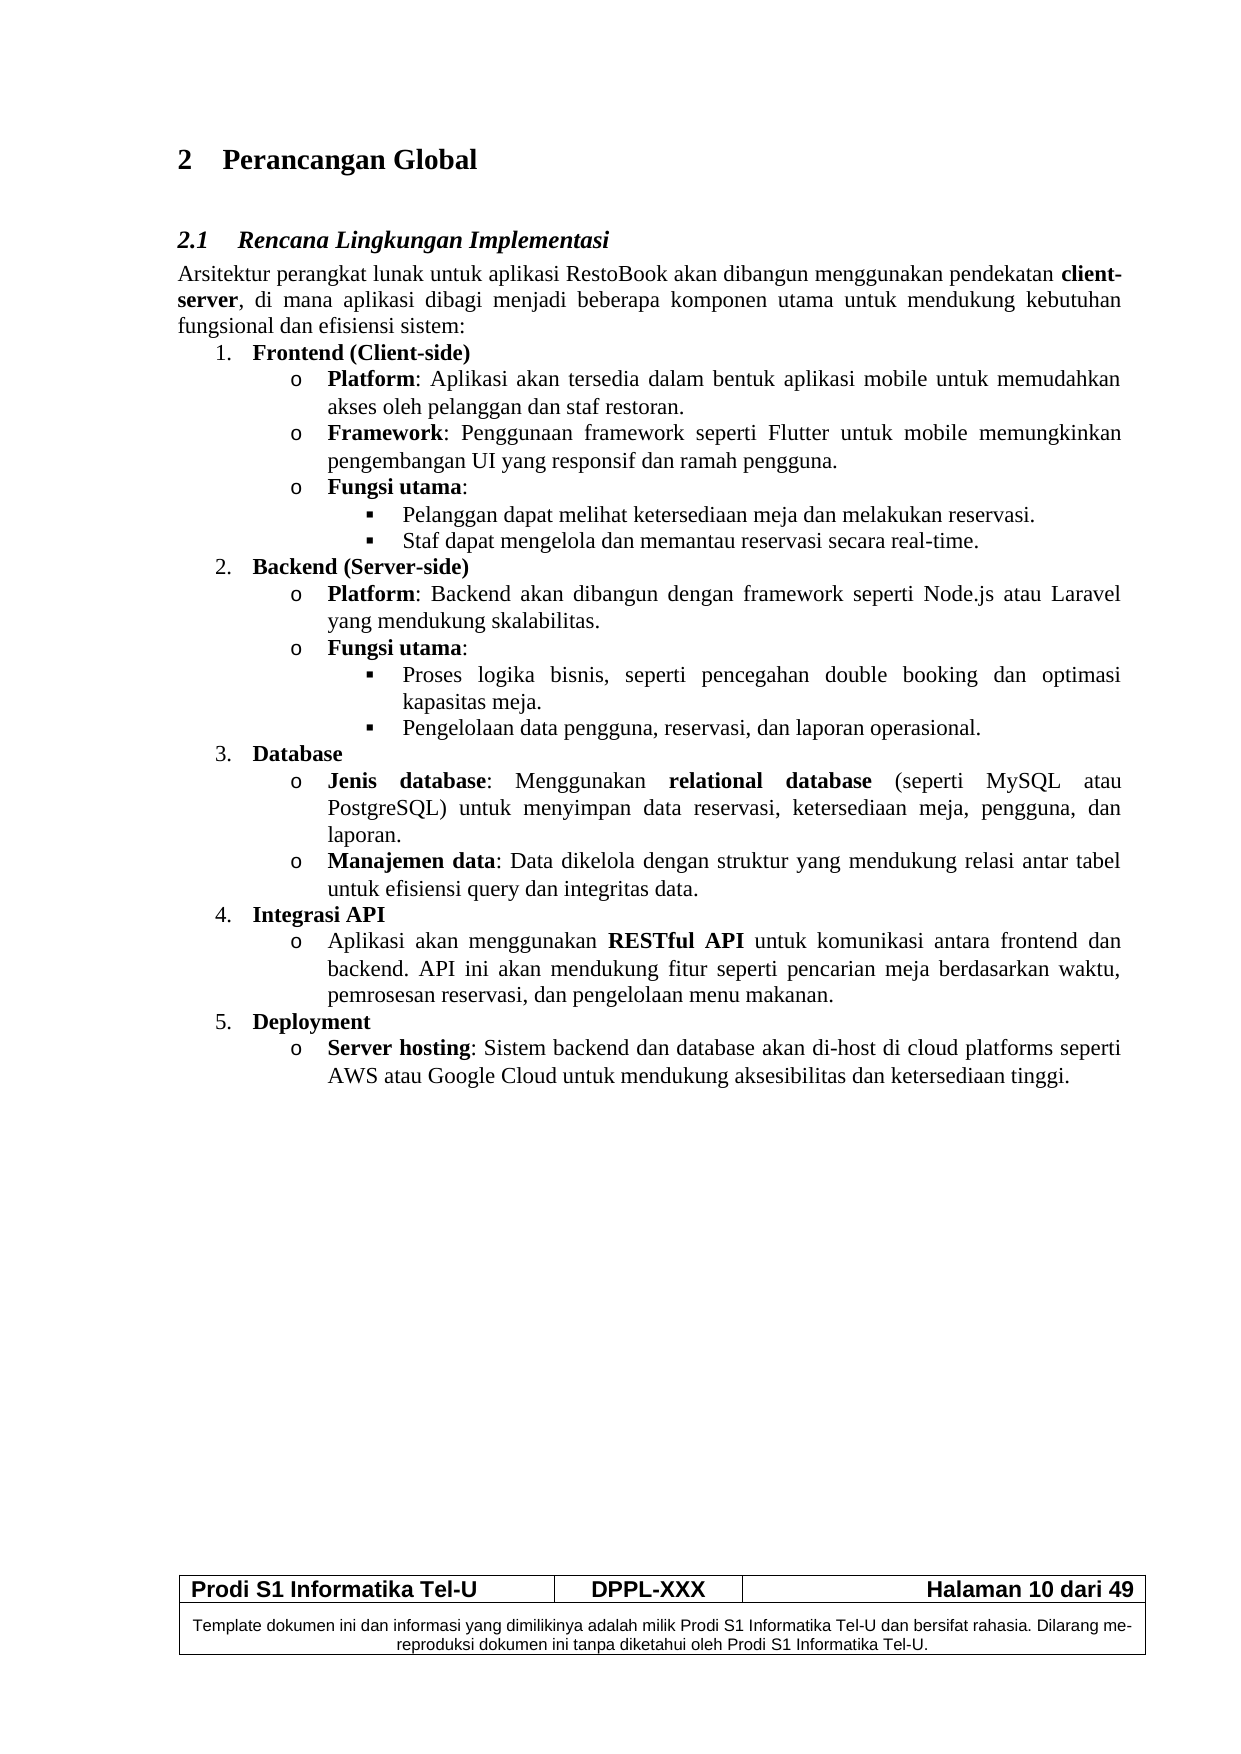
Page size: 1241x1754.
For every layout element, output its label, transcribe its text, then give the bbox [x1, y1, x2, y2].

list Deployment [215, 1008, 1122, 1034]
list Jenis database: Menggunakan relational database (seperti MySQL atau PostgreSQL) untuk menyimpan data reservasi, ketersediaan meja, pengguna, dan laporan. [290, 767, 1122, 847]
list Framework: Penggunaan framework seperti Flutter untuk mobile memungkinkan pengembangan UI yang responsif dan ramah pengguna. [290, 419, 1122, 473]
list Pelanggan dapat melihat ketersediaan meja dan melakukan reservasi. [365, 501, 1122, 527]
subtitle Rencana Lingkungan Implementasi [177, 225, 1122, 253]
list Fungsi utama: [290, 473, 1122, 501]
list Proses logika bisnis, seperti pencegahan double booking dan optimasi kapasitas meja. [365, 661, 1122, 714]
list Aplikasi akan menggunakan RESTful API untuk komunikasi antara frontend dan backend. API ini akan mendukung fitur seperti pencarian meja berdasarkan waktu, pemrosesan reservasi, dan pengelolaan menu makanan. [290, 927, 1122, 1008]
list Database [215, 740, 1122, 767]
list Platform: Backend akan dibangun dengan framework seperti Node.js atau Laravel yang mendukung skalabilitas. [290, 580, 1122, 634]
text Arsitektur perangkat lunak untuk aplikasi RestoBook akan dibangun menggunakan pendekatan client-server, di mana aplikasi dibagi menjadi beberapa komponen utama untuk mendukung kebutuhan fungsional dan efisiensi sistem: [177, 260, 1122, 339]
subtitle Perancangan Global [177, 142, 1122, 176]
list Backend (Server-side) [215, 553, 1122, 580]
list Staf dapat mengelola dan memantau reservasi secara real-time. [365, 527, 1122, 553]
list Fungsi utama: [290, 634, 1122, 661]
list Pengelolaan data pengguna, reservasi, dan laporan operasional. [365, 714, 1122, 740]
list Integrasi API [215, 901, 1122, 927]
list Frontend (Client-side) [215, 339, 1122, 365]
list Server hosting: Sistem backend dan database akan di-host di cloud platforms seperti AWS atau Google Cloud untuk mendukung aksesibilitas dan ketersediaan tinggi. [290, 1034, 1122, 1088]
list Manajemen data: Data dikelola dengan struktur yang mendukung relasi antar tabel untuk efisiensi query dan integritas data. [290, 847, 1122, 901]
list Platform: Aplikasi akan tersedia dalam bentuk aplikasi mobile untuk memudahkan akses oleh pelanggan dan staf restoran. [290, 365, 1122, 419]
